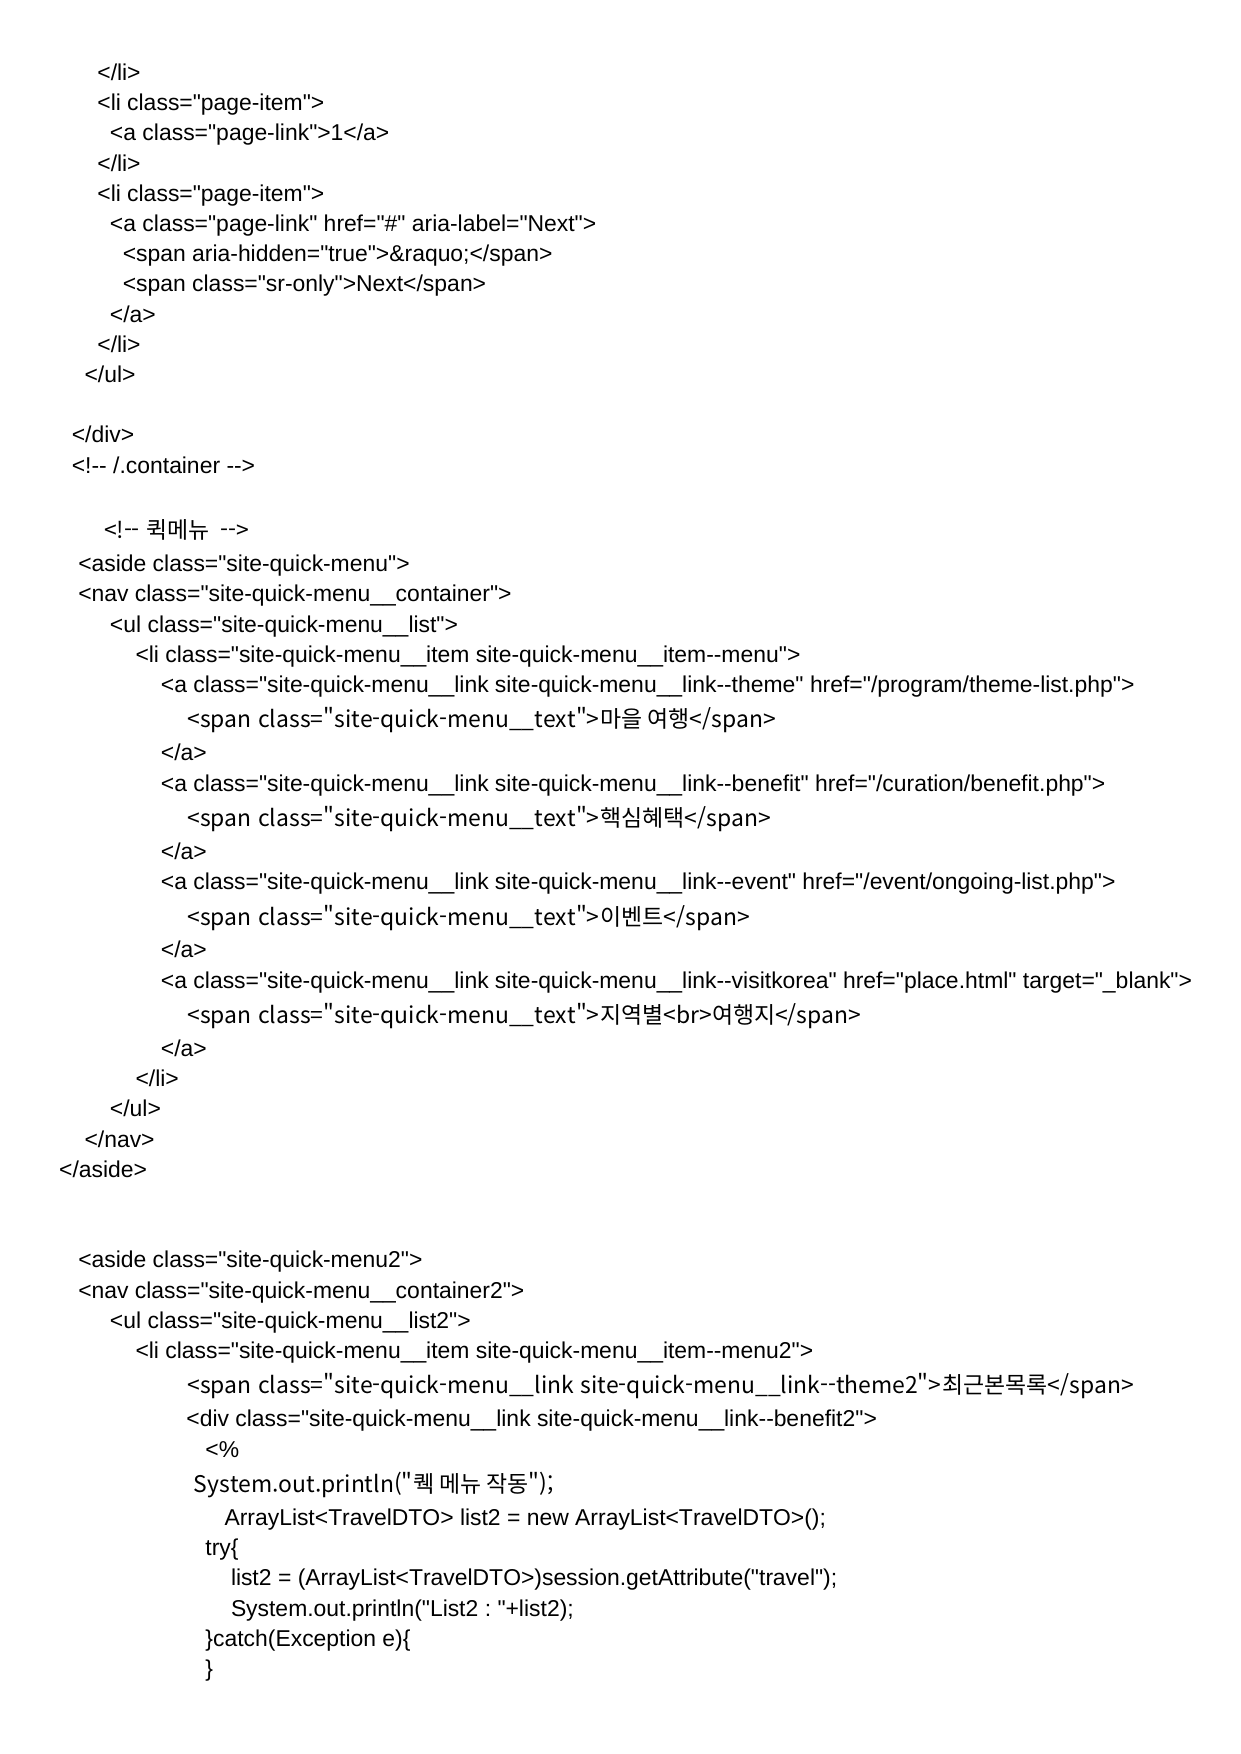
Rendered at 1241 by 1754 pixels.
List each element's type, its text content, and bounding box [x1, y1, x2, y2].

text <li class="site-quick-menu__item site-quick-menu__item--menu2"> [59, 1337, 1196, 1363]
text <a class="page-link">1</a> [59, 119, 1196, 146]
text <span class="site-quick-menu__text">핵심혜택</span> [59, 800, 1196, 833]
text System.out.println("List2 : "+list2); [59, 1594, 1196, 1621]
text </aside> [59, 1156, 1196, 1182]
text }catch(Exception e){ [59, 1625, 1196, 1651]
text <!-- /.container --> [59, 452, 1196, 478]
text </li> [59, 149, 1196, 176]
text <% [59, 1436, 1196, 1462]
text </a> [59, 838, 1196, 864]
text <nav class="site-quick-menu__container2"> [59, 1277, 1196, 1303]
text </a> [59, 301, 1196, 327]
text try{ [59, 1534, 1196, 1561]
text </li> [59, 1065, 1196, 1092]
text <span class="site-quick-menu__text">지역별<br>여행지</span> [59, 997, 1196, 1030]
text <span class="site-quick-menu__link site-quick-menu__link--theme2">최근본목록</span> [59, 1367, 1196, 1401]
text </li> [59, 59, 1196, 85]
text <nav class="site-quick-menu__container"> [59, 580, 1196, 607]
text <ul class="site-quick-menu__list"> [59, 611, 1196, 637]
text <span class="sr-only">Next</span> [59, 270, 1196, 297]
text <li class="site-quick-menu__item site-quick-menu__item--menu"> [59, 641, 1196, 667]
text } [59, 1655, 1196, 1681]
text <span aria-hidden="true">&raquo;</span> [59, 240, 1196, 267]
text <!-- 퀵메뉴 --> [59, 512, 1196, 545]
text </a> [59, 936, 1196, 963]
text <aside class="site-quick-menu"> [59, 550, 1196, 577]
text <aside class="site-quick-menu2"> [59, 1246, 1196, 1273]
text <a class="page-link" href="#" aria-label="Next"> [59, 210, 1196, 236]
text <a class="site-quick-menu__link site-quick-menu__link--visitkorea" href="place.html" target="_blank"> [59, 967, 1196, 993]
text </a> [59, 739, 1196, 766]
text <a class="site-quick-menu__link site-quick-menu__link--benefit" href="/curation/benefit.php"> [59, 769, 1196, 796]
text ArrayList<TravelDTO> list2 = new ArrayList<TravelDTO>(); [59, 1504, 1196, 1530]
text </ul> [59, 361, 1196, 387]
text list2 = (ArrayList<TravelDTO>)session.getAttribute("travel"); [59, 1564, 1196, 1591]
text <div class="site-quick-menu__link site-quick-menu__link--benefit2"> [59, 1405, 1196, 1432]
text </div> [59, 421, 1196, 448]
text <li class="page-item"> [59, 89, 1196, 116]
text System.out.println("퀙 메뉴 작동"); [59, 1466, 1196, 1499]
text <li class="page-item"> [59, 180, 1196, 206]
text <span class="site-quick-menu__text">마을 여행</span> [59, 701, 1196, 734]
text <span class="site-quick-menu__text">이벤트</span> [59, 898, 1196, 932]
text <a class="site-quick-menu__link site-quick-menu__link--theme" href="/program/theme-list.php"> [59, 671, 1196, 697]
text </ul> [59, 1095, 1196, 1122]
text </a> [59, 1035, 1196, 1061]
text </nav> [59, 1126, 1196, 1152]
text <a class="site-quick-menu__link site-quick-menu__link--event" href="/event/ongoing-list.php"> [59, 868, 1196, 894]
text <ul class="site-quick-menu__list2"> [59, 1307, 1196, 1333]
text </li> [59, 331, 1196, 357]
